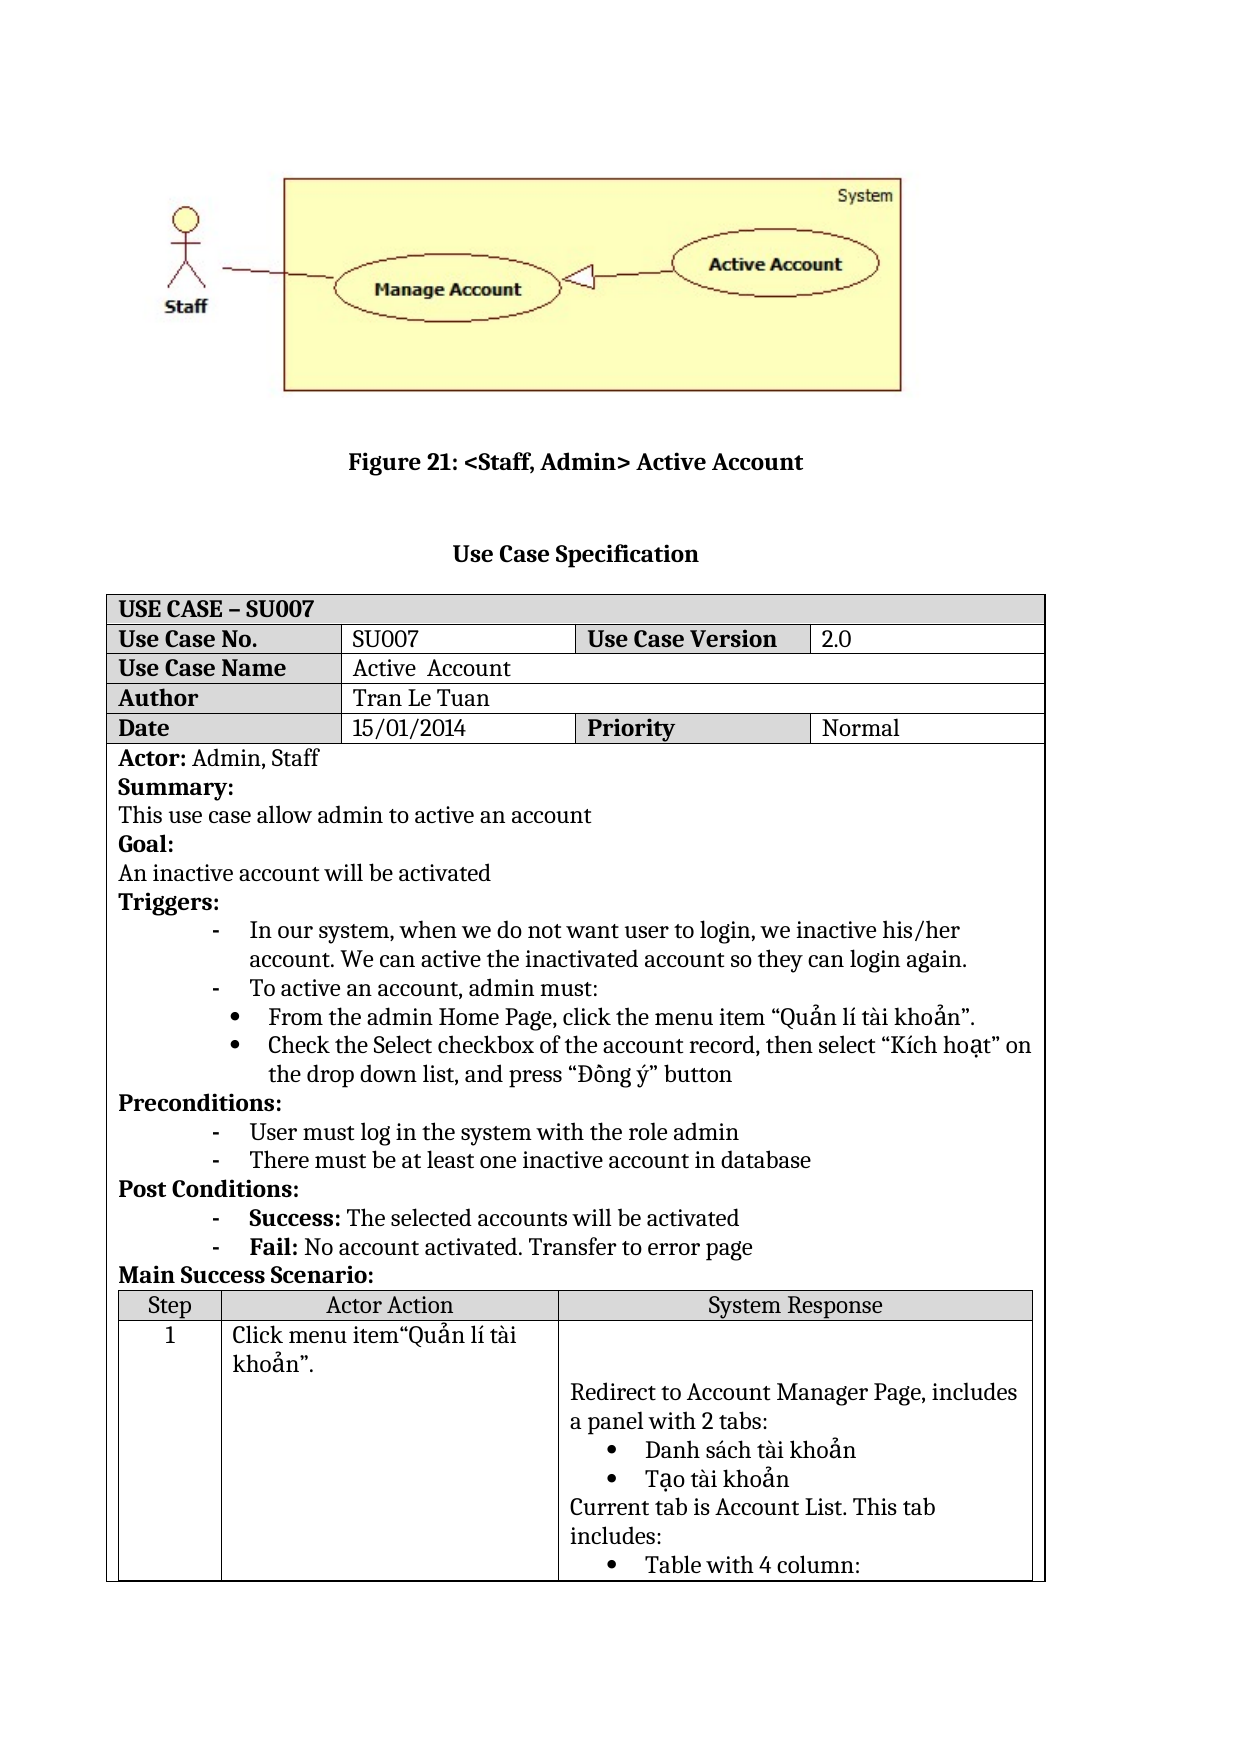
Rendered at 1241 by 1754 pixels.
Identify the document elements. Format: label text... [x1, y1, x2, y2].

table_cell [107, 744, 1044, 1581]
table_cell Author [107, 684, 341, 713]
table_cell Normal [811, 714, 1044, 743]
table_cell Active Account [342, 654, 1044, 683]
table_cell Use Case No. [107, 625, 341, 653]
table_cell Tran Le Tuan [342, 684, 1044, 713]
picture [118, 147, 933, 423]
table_cell Use Case Version [576, 625, 810, 653]
subtitle Use Case Specification [118, 540, 1033, 569]
table_cell 15/01/2014 [342, 714, 575, 743]
table_cell Date [107, 714, 341, 743]
text Figure 21: <Staff, Admin> Active Account [118, 448, 1033, 476]
table_header USE CASE – SU007 [107, 595, 1044, 623]
table_cell SU007 [342, 625, 575, 653]
table_cell 2.0 [811, 625, 1044, 653]
table_cell Priority [576, 714, 810, 743]
table_cell Use Case Name [107, 654, 341, 683]
